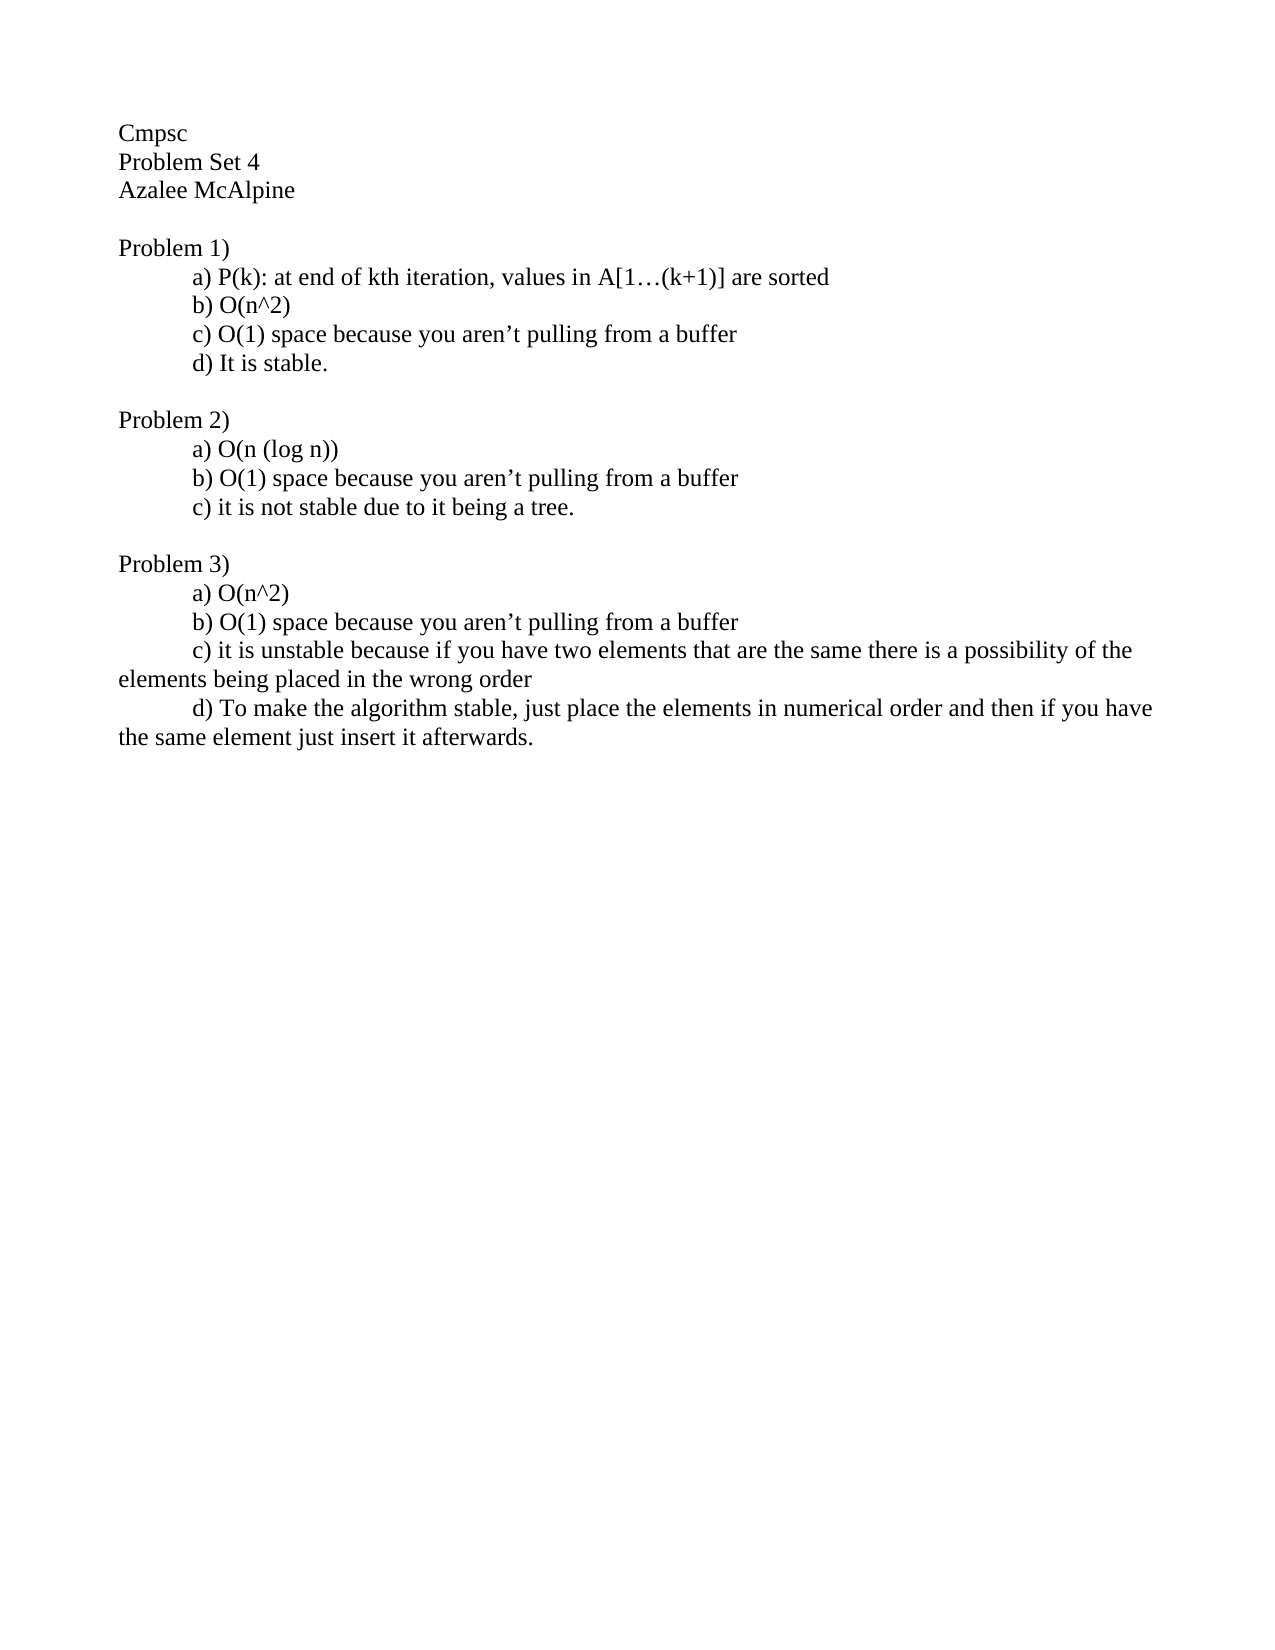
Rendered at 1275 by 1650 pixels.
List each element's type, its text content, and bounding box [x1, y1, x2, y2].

text b) O(n^2) [118, 291, 1157, 319]
text d) It is stable. [118, 348, 1157, 377]
text Problem 2) [118, 406, 1157, 434]
text c) it is not stable due to it being a tree. [118, 492, 1157, 521]
text b) O(1) space because you aren’t pulling from a buffer [118, 607, 1157, 636]
text c) it is unstable because if you have two elements that are the same there is a possibility of the elements being placed in the wrong order [118, 636, 1157, 693]
text c) O(1) space because you aren’t pulling from a buffer [118, 319, 1157, 348]
text Problem 3) [118, 549, 1157, 578]
text b) O(1) space because you aren’t pulling from a buffer [118, 463, 1157, 492]
text a) O(n^2) [118, 578, 1157, 607]
text a) P(k): at end of kth iteration, values in A[1…(k+1)] are sorted [118, 262, 1157, 291]
text Cmpsc [118, 118, 1157, 147]
text Problem 1) [118, 233, 1157, 262]
text d) To make the algorithm stable, just place the elements in numerical order and then if you have the same element just insert it afterwards. [118, 693, 1157, 751]
text a) O(n (log n)) [118, 434, 1157, 463]
text Azalee McAlpine [118, 176, 1157, 204]
text Problem Set 4 [118, 147, 1157, 176]
